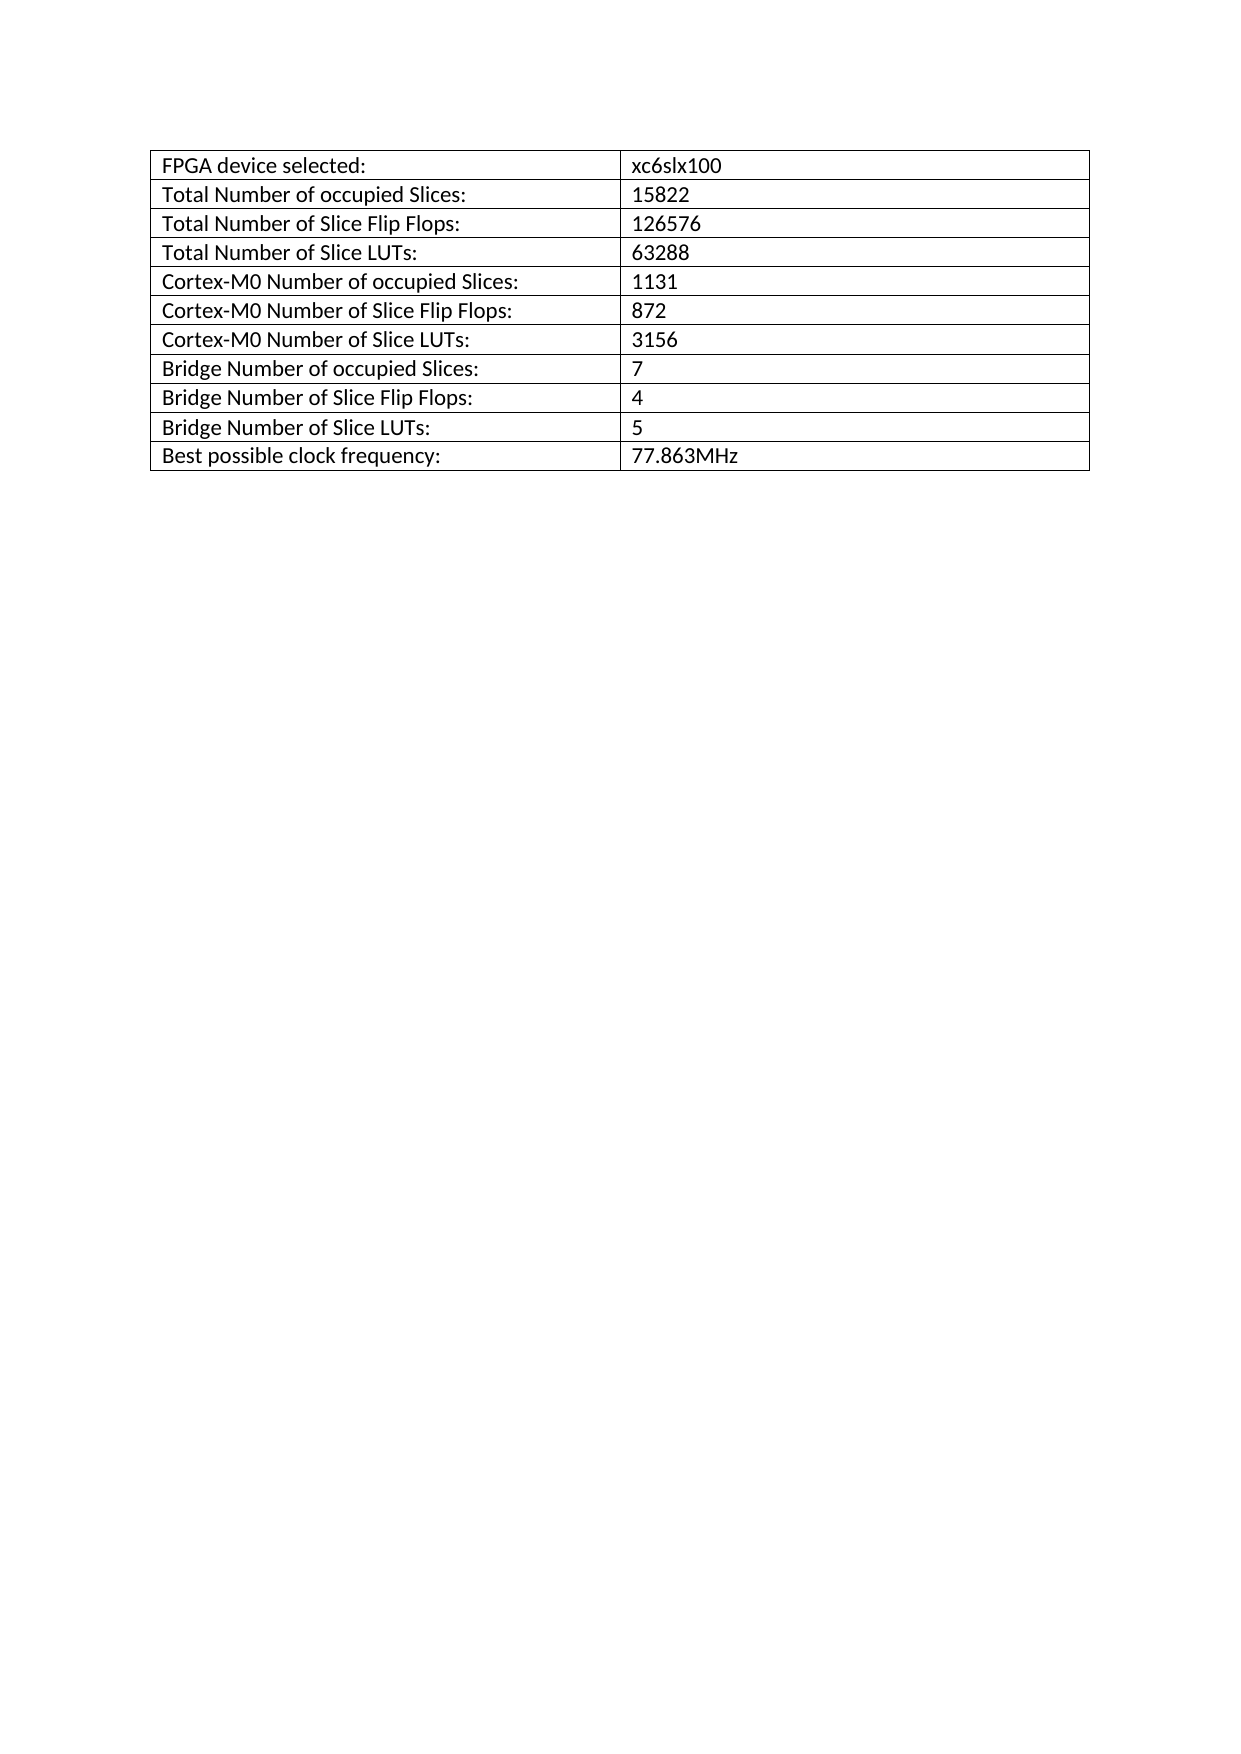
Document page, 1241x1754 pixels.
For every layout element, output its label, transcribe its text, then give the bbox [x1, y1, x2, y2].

table_cell 7 [621, 355, 1089, 382]
table_cell 15822 [621, 180, 1089, 208]
table_cell 872 [621, 296, 1089, 324]
table_header FPGA device selected: [151, 151, 620, 179]
table_cell Cortex-M0 Number of occupied Slices: [151, 267, 620, 295]
table_cell Best possible clock frequency: [151, 442, 620, 470]
table_cell Bridge Number of Slice LUTs: [151, 413, 620, 441]
table_cell Cortex-M0 Number of Slice Flip Flops: [151, 296, 620, 324]
table_header xc6slx100 [621, 151, 1089, 179]
table_cell Total Number of Slice LUTs: [151, 238, 620, 266]
table_cell 5 [621, 413, 1089, 441]
table_cell 63288 [621, 238, 1089, 266]
table_cell Cortex-M0 Number of Slice LUTs: [151, 325, 620, 353]
table_cell Bridge Number of occupied Slices: [151, 355, 620, 382]
table_cell 1131 [621, 267, 1089, 295]
table_cell Bridge Number of Slice Flip Flops: [151, 384, 620, 412]
table_cell 77.863MHz [621, 442, 1089, 470]
table_cell Total Number of occupied Slices: [151, 180, 620, 208]
table_cell 4 [621, 384, 1089, 412]
table_cell 3156 [621, 325, 1089, 353]
table_cell 126576 [621, 209, 1089, 237]
table_cell Total Number of Slice Flip Flops: [151, 209, 620, 237]
